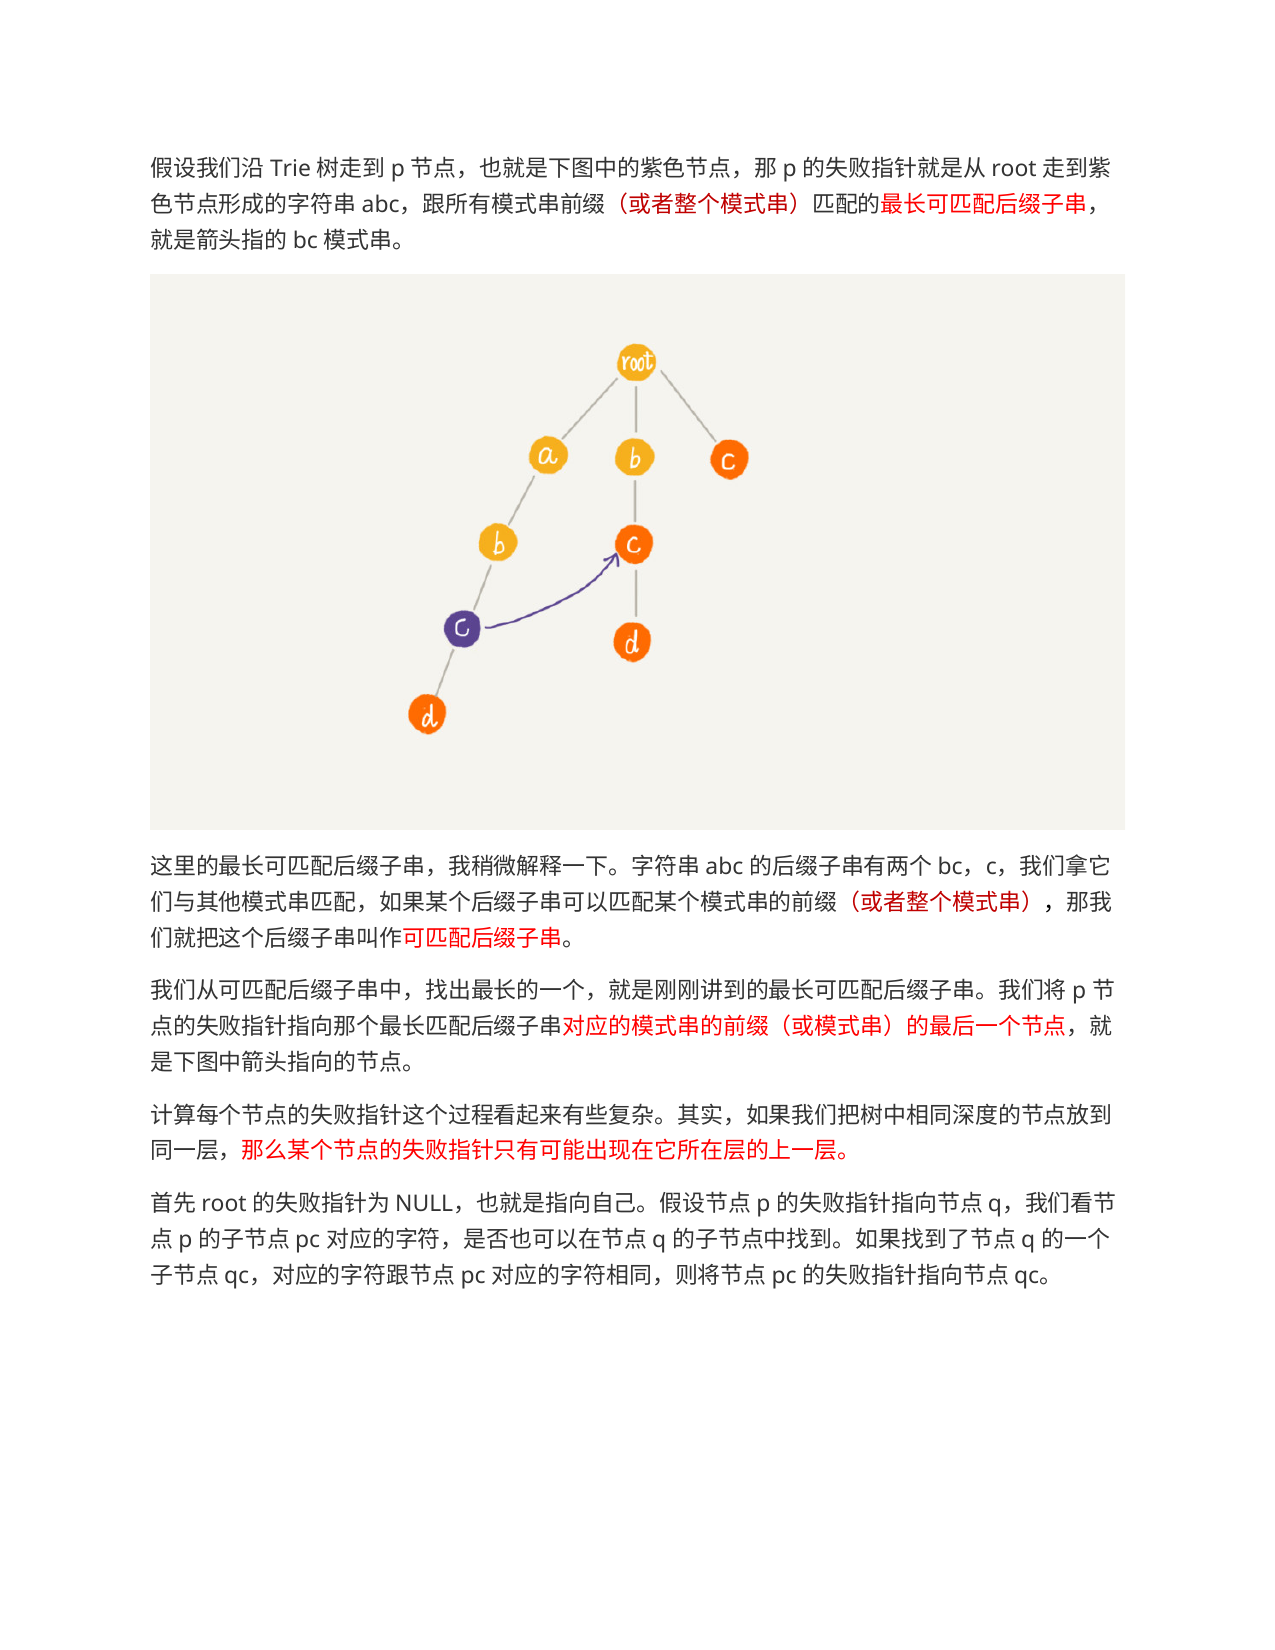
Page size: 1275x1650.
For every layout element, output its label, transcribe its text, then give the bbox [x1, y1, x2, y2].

picture [150, 274, 1125, 830]
text 假设我们沿 Trie 树走到 p 节点，也就是下图中的紫色节点，那 p 的失败指针就是从 root 走到紫色节点形成的字符串 abc，跟所有模式串前缀（或者整个模式串）匹配的最长可匹配后缀子串，就是箭头指的 bc 模式串。 [150, 150, 1125, 255]
text 这里的最长可匹配后缀子串，我稍微解释一下。字符串 abc 的后缀子串有两个 bc，c，我们拿它们与其他模式串匹配，如果某个后缀子串可以匹配某个模式串的前缀（或者整个模式串），那我们就把这个后缀子串叫作可匹配后缀子串。 [150, 848, 1125, 953]
text 我们从可匹配后缀子串中，找出最长的一个，就是刚刚讲到的最长可匹配后缀子串。我们将 p 节点的失败指针指向那个最长匹配后缀子串对应的模式串的前缀（或模式串）的最后一个节点，就是下图中箭头指向的节点。 [150, 972, 1125, 1077]
text 首先 root 的失败指针为 NULL，也就是指向自己。假设节点 p 的失败指针指向节点 q，我们看节点 p 的子节点 pc 对应的字符，是否也可以在节点 q 的子节点中找到。如果找到了节点 q 的一个子节点 qc，对应的字符跟节点 pc 对应的字符相同，则将节点 pc 的失败指针指向节点 qc。 [150, 1185, 1125, 1290]
text 计算每个节点的失败指针这个过程看起来有些复杂。其实，如果我们把树中相同深度的节点放到同一层，那么某个节点的失败指针只有可能出现在它所在层的上一层。 [150, 1097, 1125, 1166]
